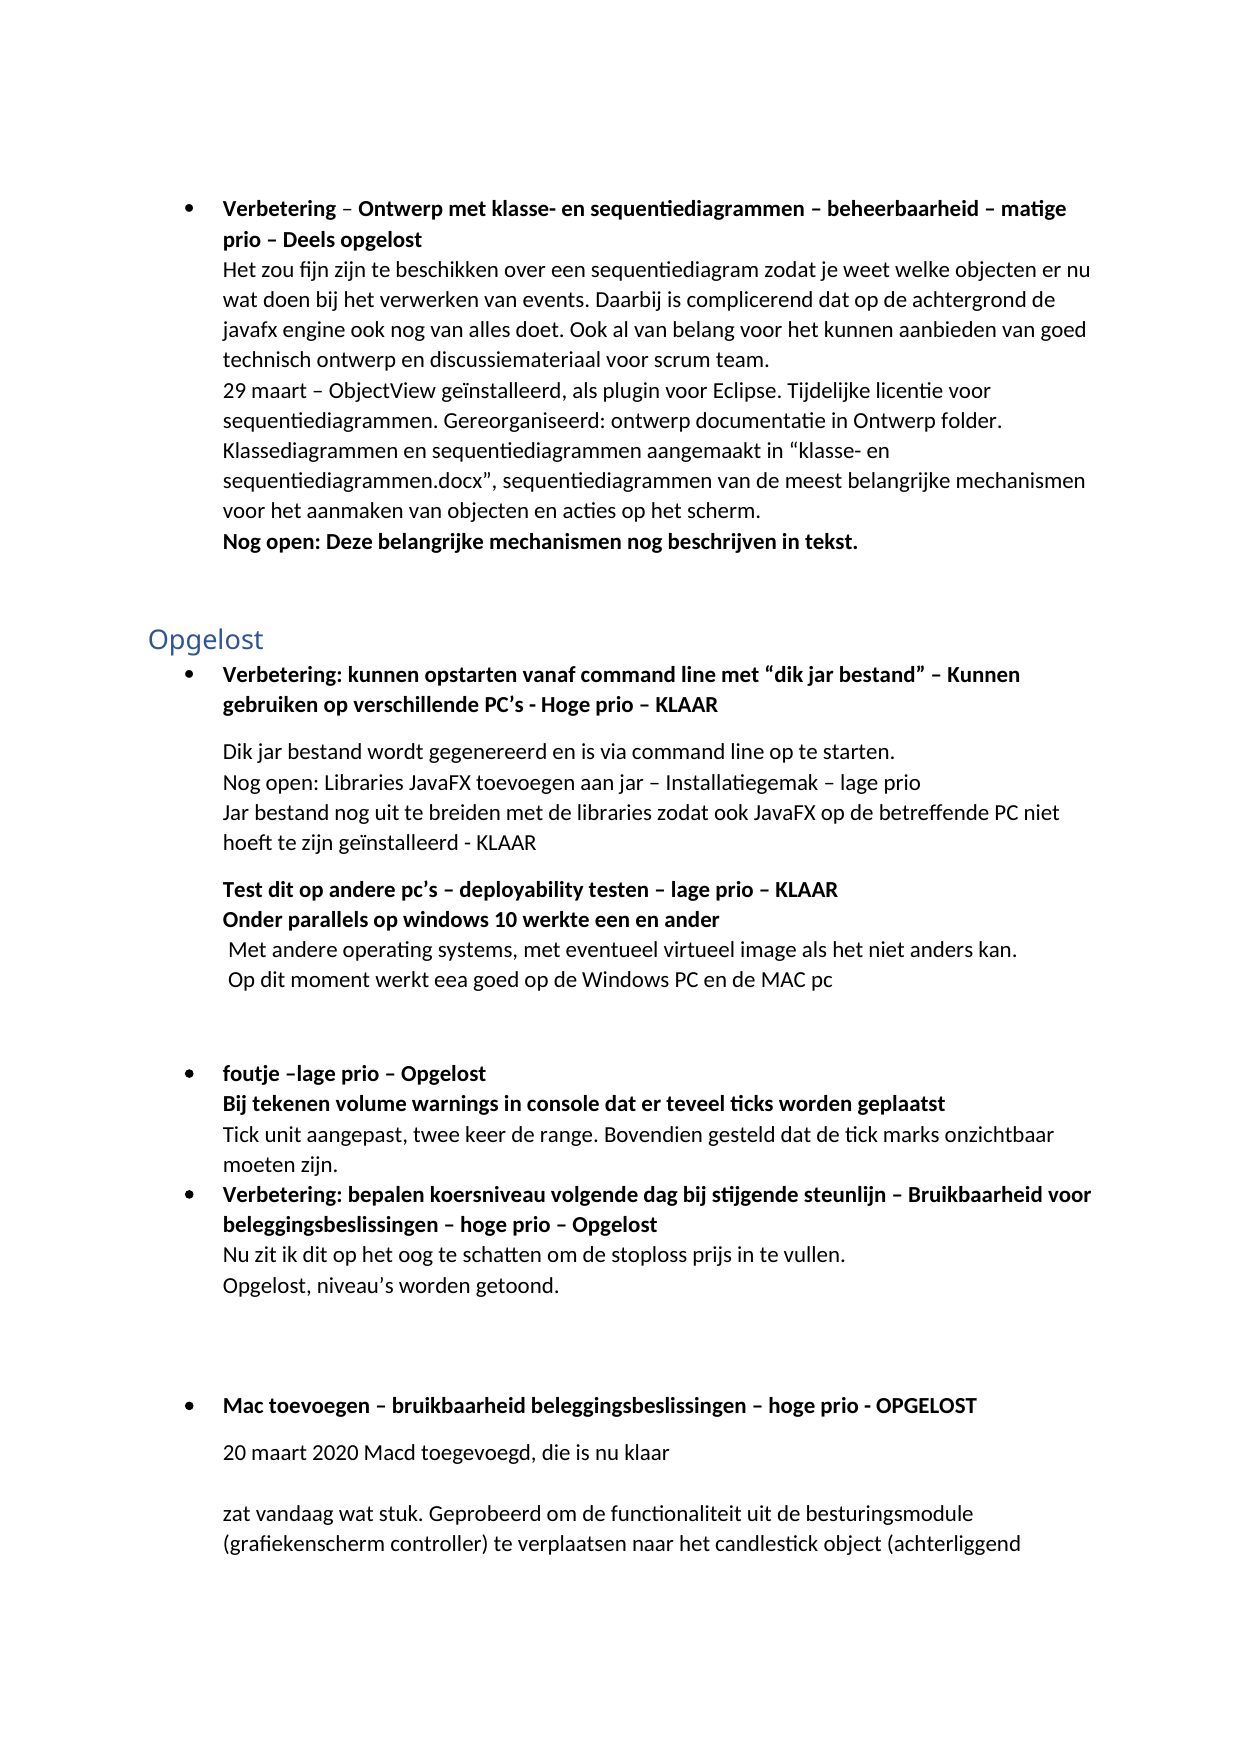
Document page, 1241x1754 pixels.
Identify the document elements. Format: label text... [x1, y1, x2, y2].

list Verbetering – Ontwerp met klasse- en sequentiediagrammen – beheerbaarheid – matige prio – Deels opgelost Het zou fijn zijn te beschikken over een sequentiediagram zodat je weet welke objecten er nu wat doen bij het verwerken van events. Daarbij is complicerend dat op de achtergrond de javafx engine ook nog van alles doet. Ook al van belang voor het kunnen aanbieden van goed technisch ontwerp en discussiemateriaal voor scrum team. [185, 194, 1093, 373]
subtitle 20 maart 2020 Macd toegevoegd, die is nu klaar [223, 1438, 1093, 1466]
list Verbetering: kunnen opstarten vanaf command line met “dik jar bestand” – Kunnen gebruiken op verschillende PC’s - Hoge prio – KLAAR [185, 660, 1093, 718]
list Mac toevoegen – bruikbaarheid beleggingsbeslissingen – hoge prio - OPGELOST [185, 1392, 1093, 1419]
list foutje –lage prio – Opgelost Bij tekenen volume warnings in console dat er teveel ticks worden geplaatst Tick unit aangepast, twee keer de range. Bovendien gesteld dat de tick marks onzichtbaar moeten zijn. [185, 1059, 1093, 1178]
subtitle Opgelost [148, 621, 1093, 657]
text Dik jar bestand wordt gegenereerd en is via command line op te starten. Nog open: Libraries JavaFX toevoegen aan jar – Installatiegemak – lage prio Jar bestand nog uit te breiden met de libraries zodat ook JavaFX op de betreffende PC niet hoeft te zijn geïnstalleerd - KLAAR [223, 737, 1093, 856]
list Test dit op andere pc’s – deployability testen – lage prio – KLAAR Onder parallels op windows 10 werkte een en ander Met andere operating systems, met eventueel virtueel image als het niet anders kan. Op dit moment werkt eea goed op de Windows PC en de MAC pc [223, 875, 1093, 993]
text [223, 1469, 1093, 1557]
list Verbetering: bepalen koersniveau volgende dag bij stijgende steunlijn – Bruikbaarheid voor beleggingsbeslissingen – hoge prio – Opgelost Nu zit ik dit op het oog te schatten om de stoploss prijs in te vullen. Opgelost, niveau’s worden getoond. [185, 1180, 1093, 1299]
list 29 maart – ObjectView geïnstalleerd, als plugin voor Eclipse. Tijdelijke licentie voor sequentiediagrammen. Gereorganiseerd: ontwerp documentatie in Ontwerp folder. Klassediagrammen en sequentiediagrammen aangemaakt in “klasse- en sequentiediagrammen.docx”, sequentiediagrammen van de meest belangrijke mechanismen voor het aanmaken van objecten en acties op het scherm. Nog open: Deze belangrijke mechanismen nog beschrijven in tekst. [223, 376, 1093, 555]
